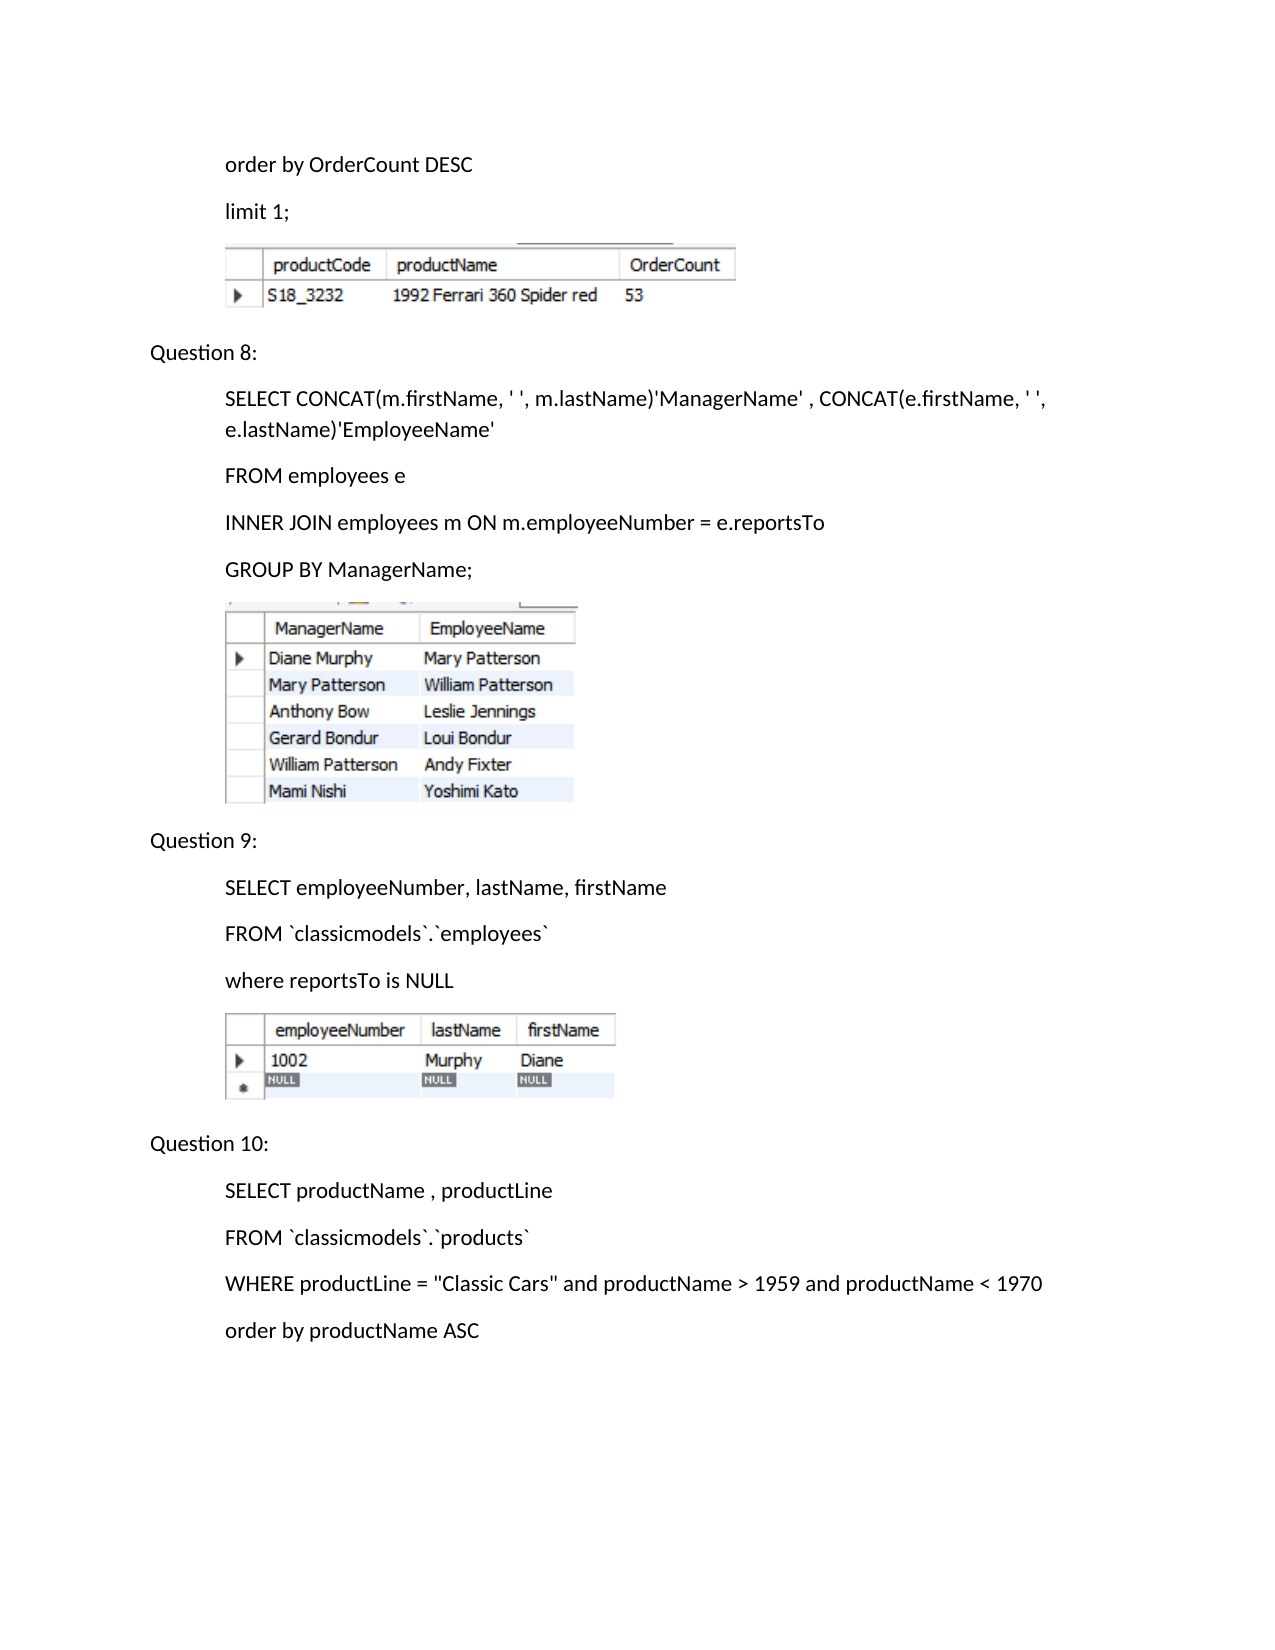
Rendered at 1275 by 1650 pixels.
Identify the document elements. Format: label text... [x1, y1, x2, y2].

text FROM `classicmodels`.`employees` [225, 919, 1125, 947]
text order by OrderCount DESC [225, 150, 1125, 178]
text SELECT productName , productLine [225, 1176, 1125, 1204]
picture [225, 1013, 624, 1111]
text GROUP BY ManagerName; [225, 555, 1125, 583]
text INNER JOIN employees m ON m.employeeNumber = e.reportsTo [225, 508, 1125, 536]
text where reportsTo is NULL [225, 966, 1125, 994]
text SELECT CONCAT(m.firstName, ' ', m.lastName)'ManagerName' , CONCAT(e.firstName, ' ', e.lastName)'EmployeeName' [225, 384, 1125, 443]
text SELECT employeeNumber, lastName, firstName [225, 873, 1125, 901]
picture [225, 243, 736, 319]
text limit 1; [225, 197, 1125, 225]
text order by productName ASC [225, 1316, 1125, 1344]
text Question 10: [150, 1129, 1125, 1157]
text Question 8: [150, 338, 1125, 366]
text FROM `classicmodels`.`products` [225, 1223, 1125, 1251]
picture [225, 602, 579, 807]
text FROM employees e [225, 462, 1125, 489]
text Question 9: [150, 826, 1125, 854]
text WHERE productLine = "Classic Cars" and productName > 1959 and productName < 1970 [225, 1269, 1125, 1298]
